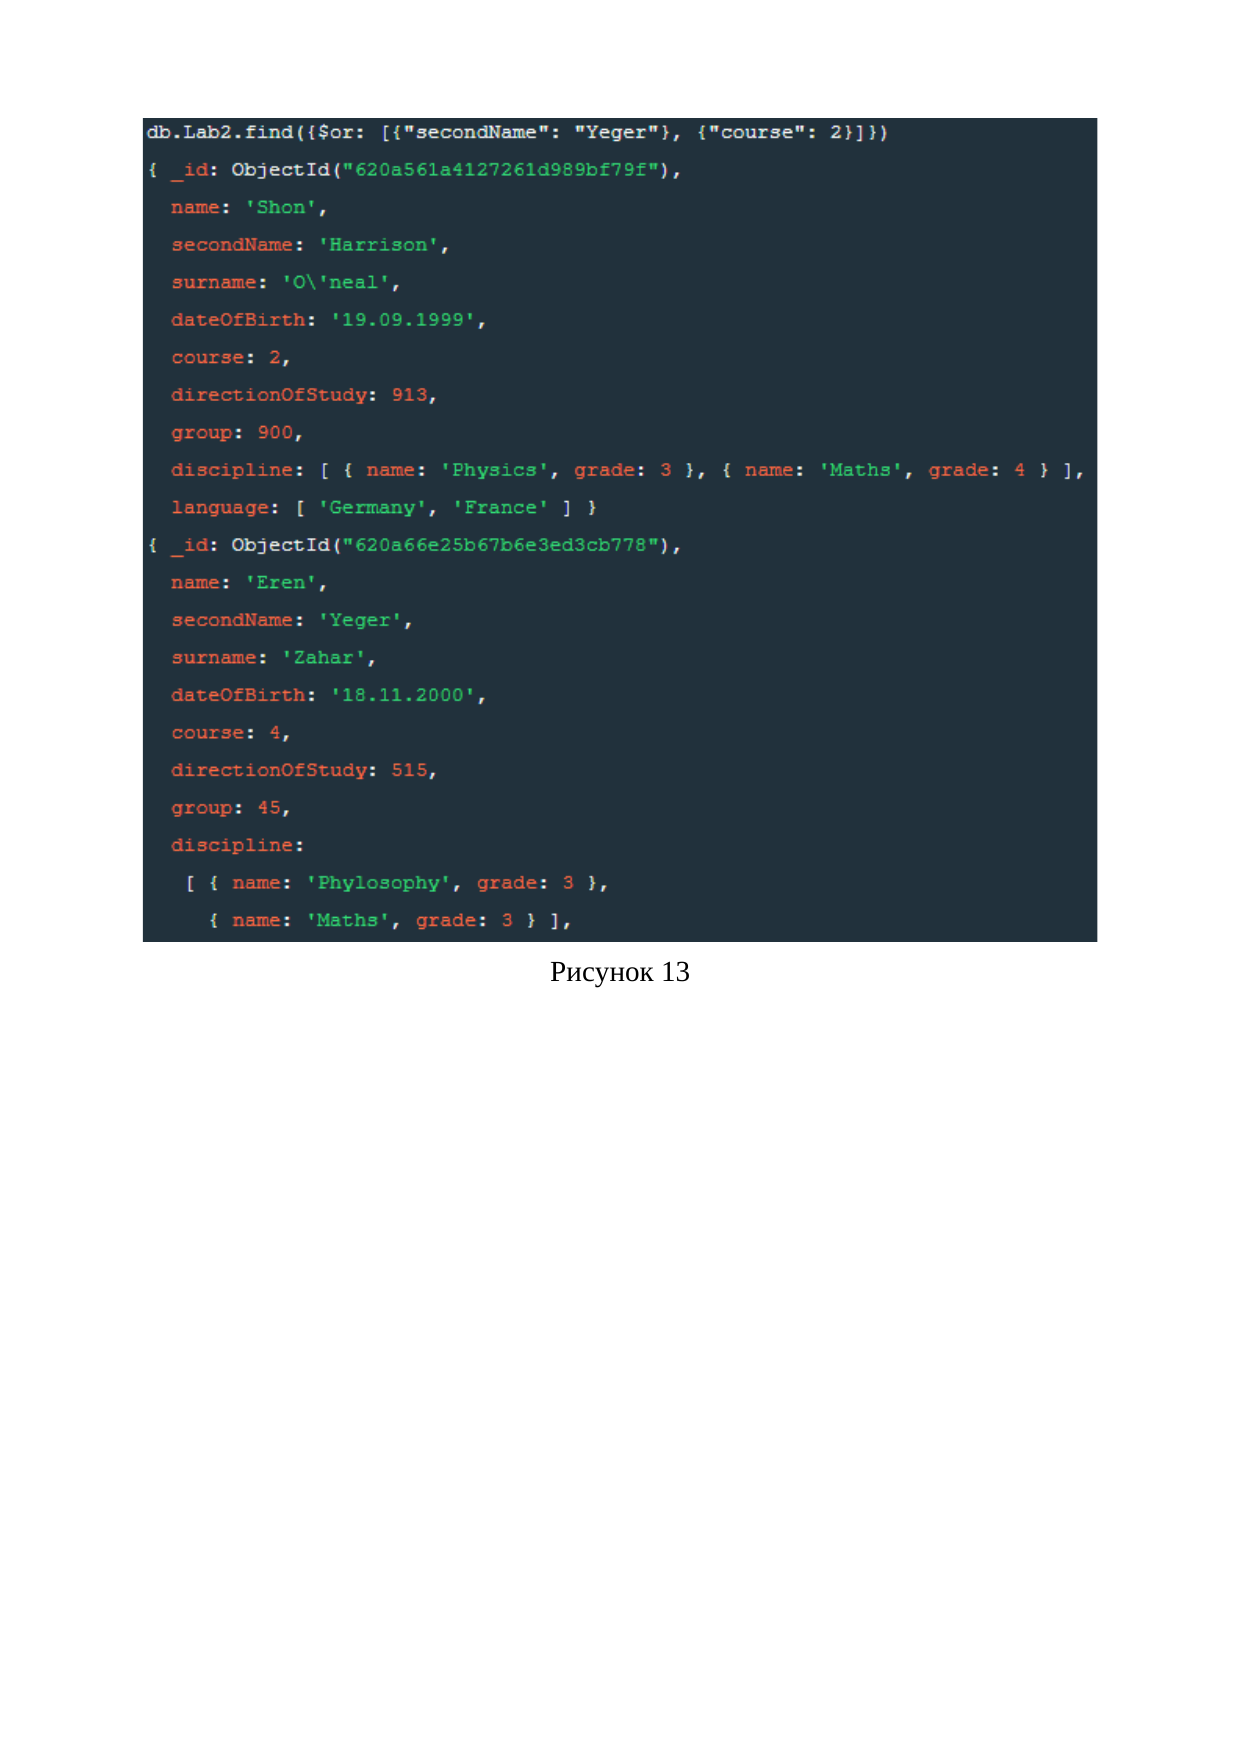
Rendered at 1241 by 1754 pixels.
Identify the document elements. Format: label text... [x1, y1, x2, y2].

picture [142, 118, 1098, 942]
text Рисунок 13 [118, 941, 1122, 988]
